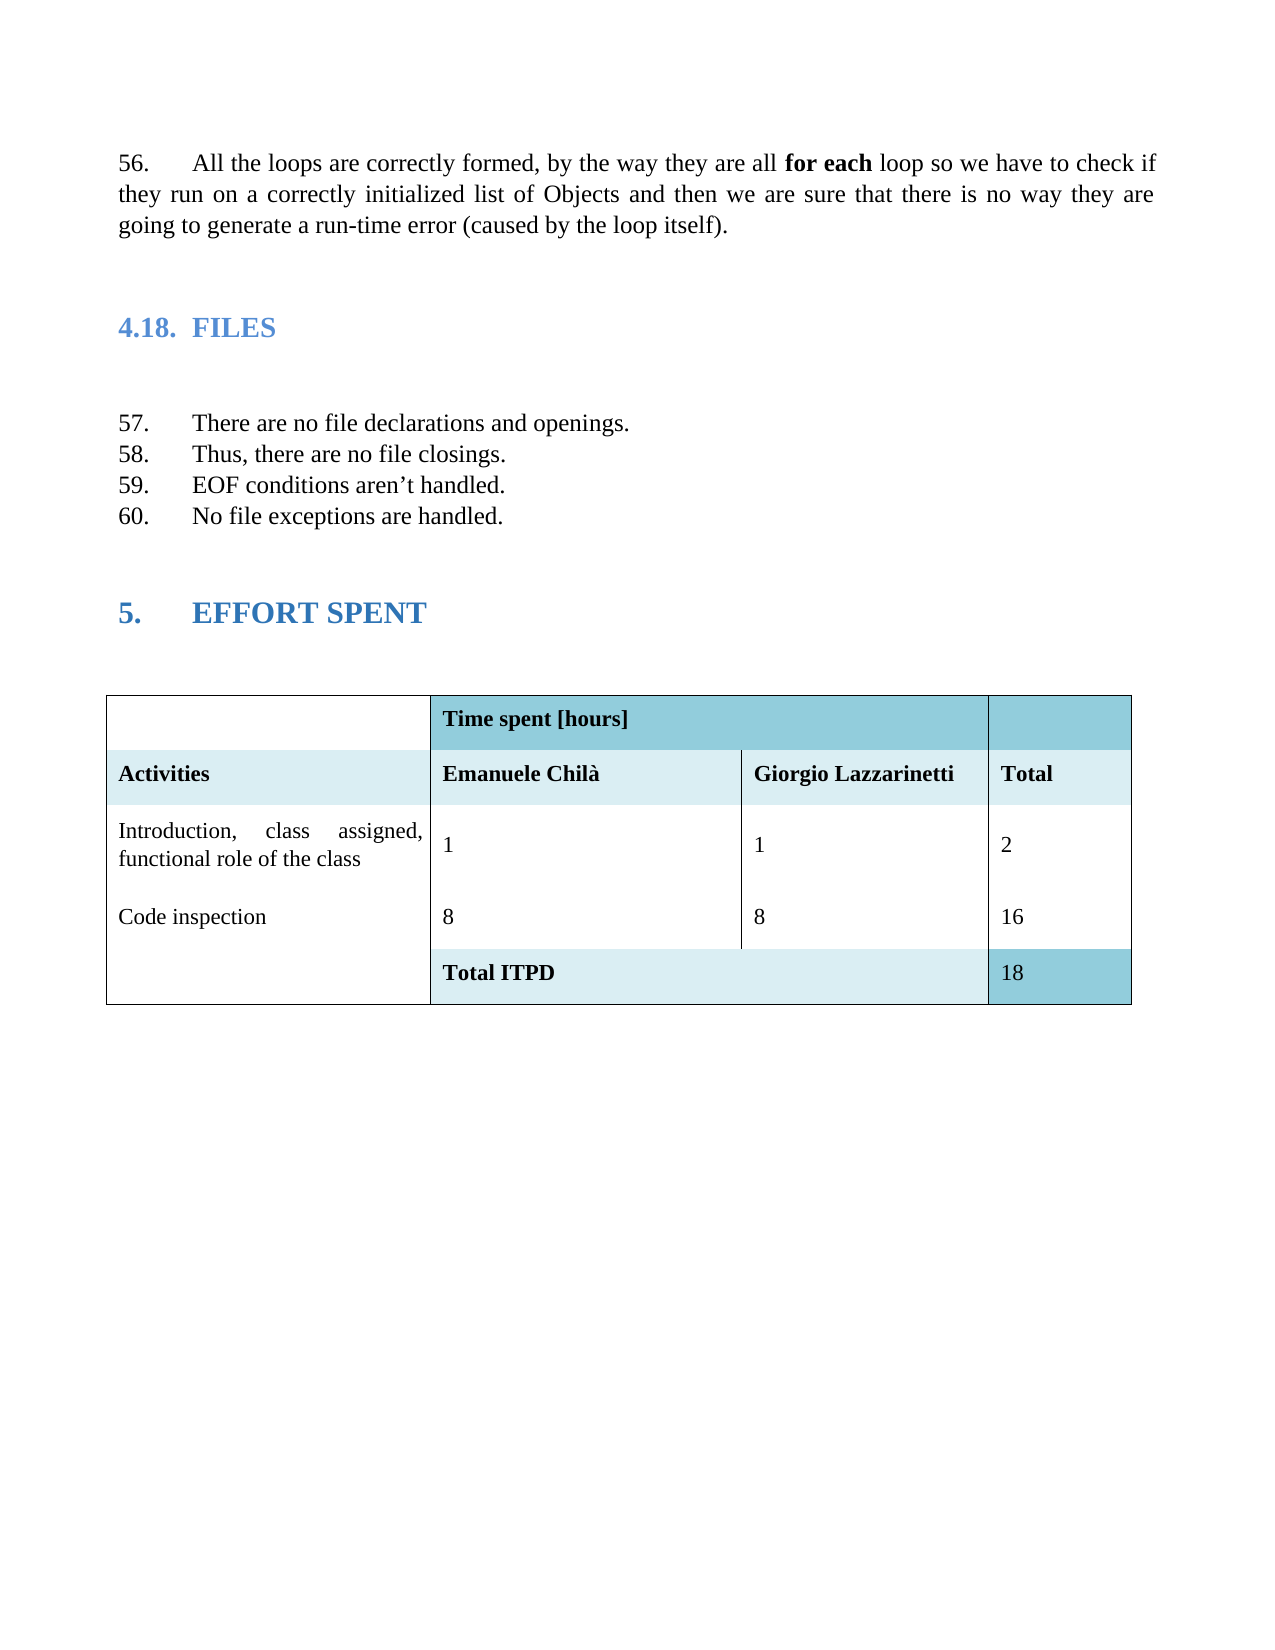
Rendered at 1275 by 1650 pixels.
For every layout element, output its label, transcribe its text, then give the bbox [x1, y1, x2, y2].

subtitle FILES [118, 310, 1157, 344]
table_cell Activities [107, 750, 430, 805]
list EOF conditions aren’t handled. [118, 470, 1157, 499]
list Thus, there are no file closings. [118, 439, 1157, 468]
list No file exceptions are handled. [118, 501, 1157, 530]
table_cell Total [989, 750, 1131, 805]
table_cell 16 [989, 893, 1131, 949]
subtitle EFFORT SPENT [118, 594, 1157, 630]
list There are no file declarations and openings. [118, 408, 1157, 437]
list All the loops are correctly formed, by the way they are all for each loop so we have to check if they run on a correctly initialized list of Objects and then we are sure that there is no way they are going to generate a run-time error (caused by the loop itself). [118, 148, 1157, 238]
table_cell 1 [431, 805, 741, 893]
table_cell Code inspection [107, 893, 430, 949]
table_cell Emanuele Chilà [431, 750, 741, 805]
table_cell [107, 949, 430, 1004]
table_header [989, 696, 1131, 750]
table_cell 1 [742, 805, 988, 893]
table_cell 8 [431, 893, 741, 949]
table_cell 2 [989, 805, 1131, 893]
table_cell 18 [989, 949, 1131, 1004]
table_header [107, 696, 430, 750]
table_cell Giorgio Lazzarinetti [742, 750, 988, 805]
table_cell 8 [742, 893, 988, 949]
table_cell Total ITPD [431, 949, 988, 1004]
table_cell Introduction, class assigned, functional role of the class [107, 805, 430, 893]
table_header Time spent [hours] [431, 696, 988, 750]
